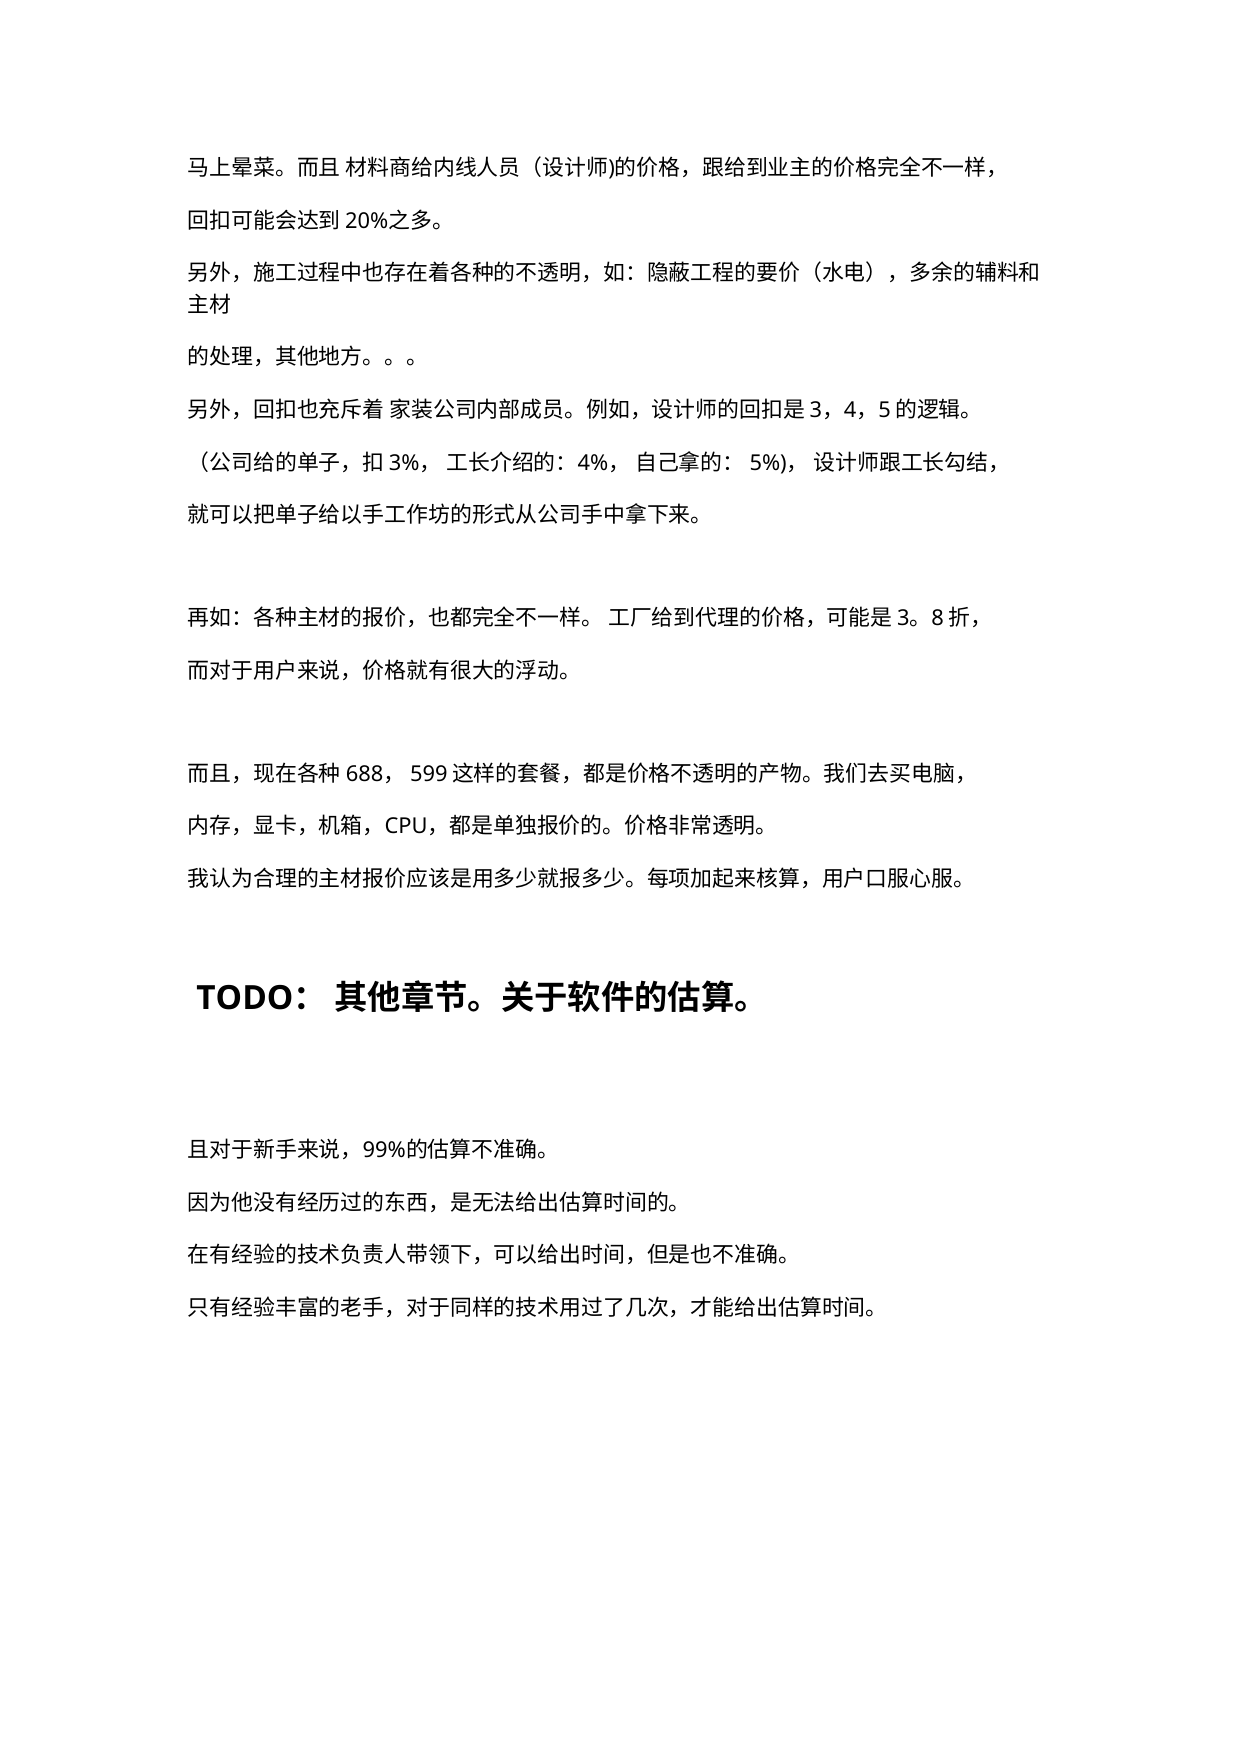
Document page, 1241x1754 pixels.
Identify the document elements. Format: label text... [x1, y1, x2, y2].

text 回扣可能会达到20%之多。 [187, 203, 1053, 234]
text 另外，施工过程中也存在着各种的不透明，如：隐蔽工程的要价（水电），多余的辅料和主材 [187, 255, 1053, 318]
text 再如：各种主材的报价，也都完全不一样。 工厂给到代理的价格，可能是3。8折， [187, 600, 1053, 632]
text 另外，回扣也充斥着 家装公司内部成员。例如，设计师的回扣是3，4，5的逻辑。 [187, 392, 1053, 424]
text 在有经验的技术负责人带领下，可以给出时间，但是也不准确。 [187, 1237, 1053, 1269]
text 内存，显卡，机箱，CPU，都是单独报价的。价格非常透明。 [187, 808, 1053, 840]
text 因为他没有经历过的东西，是无法给出估算时间的。 [187, 1184, 1053, 1216]
text 而对于用户来说，价格就有很大的浮动。 [187, 653, 1053, 684]
text 而且，现在各种 688， 599这样的套餐，都是价格不透明的产物。我们去买电脑， [187, 756, 1053, 788]
text （公司给的单子，扣3%， 工长介绍的：4%， 自己拿的： 5%)， 设计师跟工长勾结， [187, 444, 1053, 476]
text 且对于新手来说，99%的估算不准确。 [187, 1132, 1053, 1164]
text 我认为合理的主材报价应该是用多少就报多少。每项加起来核算，用户口服心服。 [187, 861, 1053, 893]
subtitle TODO： 其他章节。关于软件的估算。 [187, 971, 1053, 1019]
text 就可以把单子给以手工作坊的形式从公司手中拿下来。 [187, 497, 1053, 529]
text 的处理，其他地方。。。 [187, 339, 1053, 371]
text 只有经验丰富的老手，对于同样的技术用过了几次，才能给出估算时间。 [187, 1289, 1053, 1321]
text 马上晕菜。而且 材料商给内线人员（设计师)的价格，跟给到业主的价格完全不一样， [187, 150, 1053, 182]
